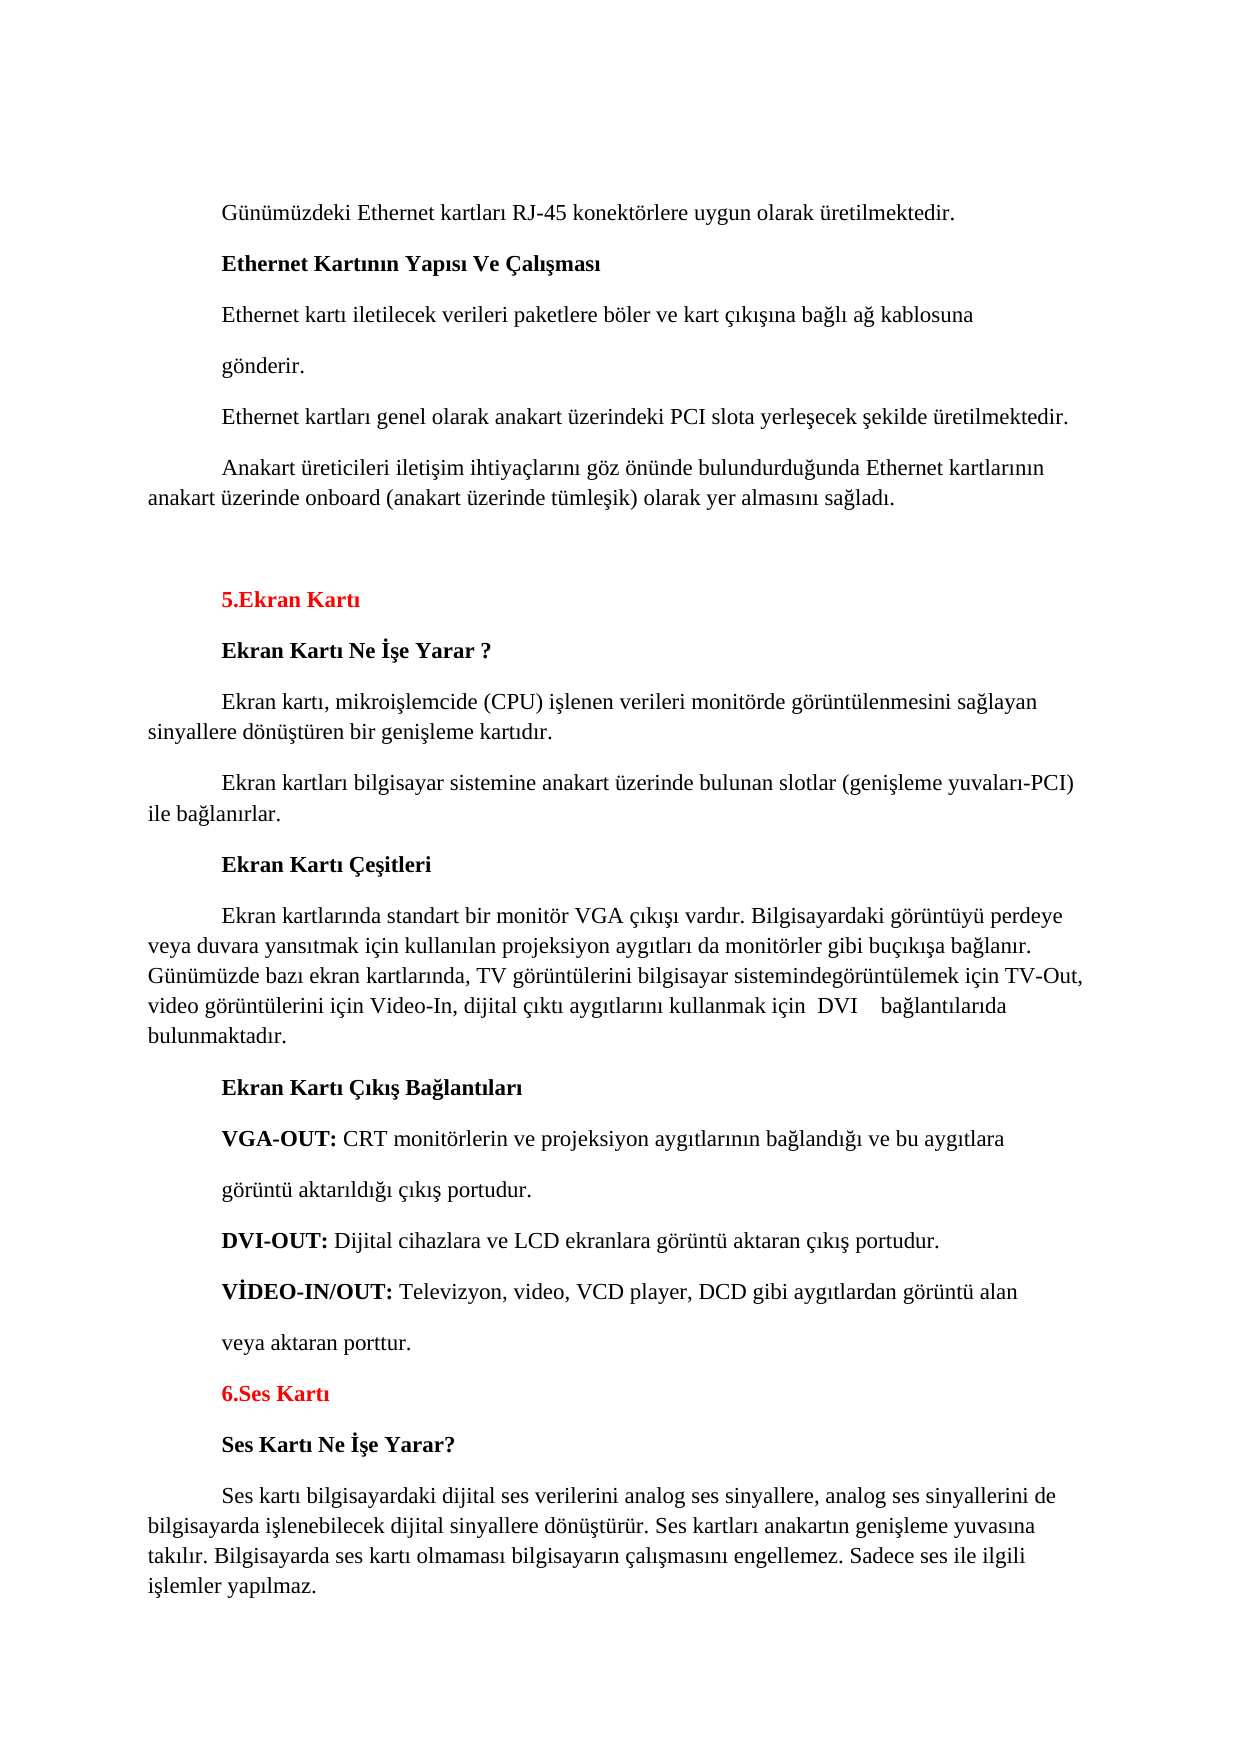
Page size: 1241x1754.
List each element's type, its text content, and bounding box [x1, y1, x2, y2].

text Ethernet Kartının Yapısı Ve Çalışması [148, 250, 1093, 276]
text 5.Ekran Kartı [148, 586, 1093, 612]
text Ethernet kartları genel olarak anakart üzerindeki PCI slota yerleşecek şekilde üretilmektedir. [148, 403, 1093, 429]
text Ethernet kartı iletilecek verileri paketlere böler ve kart çıkışına bağlı ağ kablosuna [148, 301, 1093, 327]
text Ekran Kartı Ne İşe Yarar ? [148, 637, 1093, 663]
text gönderir. [148, 352, 1093, 378]
text görüntü aktarıldığı çıkış portudur. [148, 1176, 1093, 1202]
text DVI-OUT: Dijital cihazlara ve LCD ekranlara görüntü aktaran çıkış portudur. [148, 1227, 1093, 1253]
text veya aktaran porttur. [148, 1329, 1093, 1355]
text Ekran kartı, mikroişlemcide (CPU) işlenen verileri monitörde görüntülenmesini sağlayan sinyallere dönüştüren bir genişleme kartıdır. [148, 688, 1093, 745]
text VİDEO-IN/OUT: Televizyon, video, VCD player, DCD gibi aygıtlardan görüntü alan [148, 1278, 1093, 1304]
text Günümüzdeki Ethernet kartları RJ-45 konektörlere uygun olarak üretilmektedir. [148, 199, 1093, 225]
text Ekran kartlarında standart bir monitör VGA çıkışı vardır. Bilgisayardaki görüntüyü perdeye veya duvara yansıtmak için kullanılan projeksiyon aygıtları da monitörler gibi buçıkışa bağlanır. Günümüzde bazı ekran kartlarında, TV görüntülerini bilgisayar sistemindegörüntülemek için TV-Out, video görüntülerini için Video-In, dijital çıktı aygıtlarını kullanmak için DVI bağlantılarıda bulunmaktadır. [148, 902, 1093, 1049]
text Ekran Kartı Çeşitleri [148, 851, 1093, 877]
text 6.Ses Kartı [148, 1380, 1093, 1406]
text Ekran kartları bilgisayar sistemine anakart üzerinde bulunan slotlar (genişleme yuvaları-PCI) ile bağlanırlar. [148, 769, 1093, 826]
text Anakart üreticileri iletişim ihtiyaçlarını göz önünde bulundurduğunda Ethernet kartlarının anakart üzerinde onboard (anakart üzerinde tümleşik) olarak yer almasını sağladı. [148, 454, 1093, 510]
text VGA-OUT: CRT monitörlerin ve projeksiyon aygıtlarının bağlandığı ve bu aygıtlara [148, 1125, 1093, 1151]
text Ses Kartı Ne İşe Yarar? [148, 1431, 1093, 1457]
text Ekran Kartı Çıkış Bağlantıları [148, 1074, 1093, 1100]
text Ses kartı bilgisayardaki dijital ses verilerini analog ses sinyallere, analog ses sinyallerini de bilgisayarda işlenebilecek dijital sinyallere dönüştürür. Ses kartları anakartın genişleme yuvasına takılır. Bilgisayarda ses kartı olmaması bilgisayarın çalışmasını engellemez. Sadece ses ile ilgili işlemler yapılmaz. [148, 1482, 1093, 1599]
